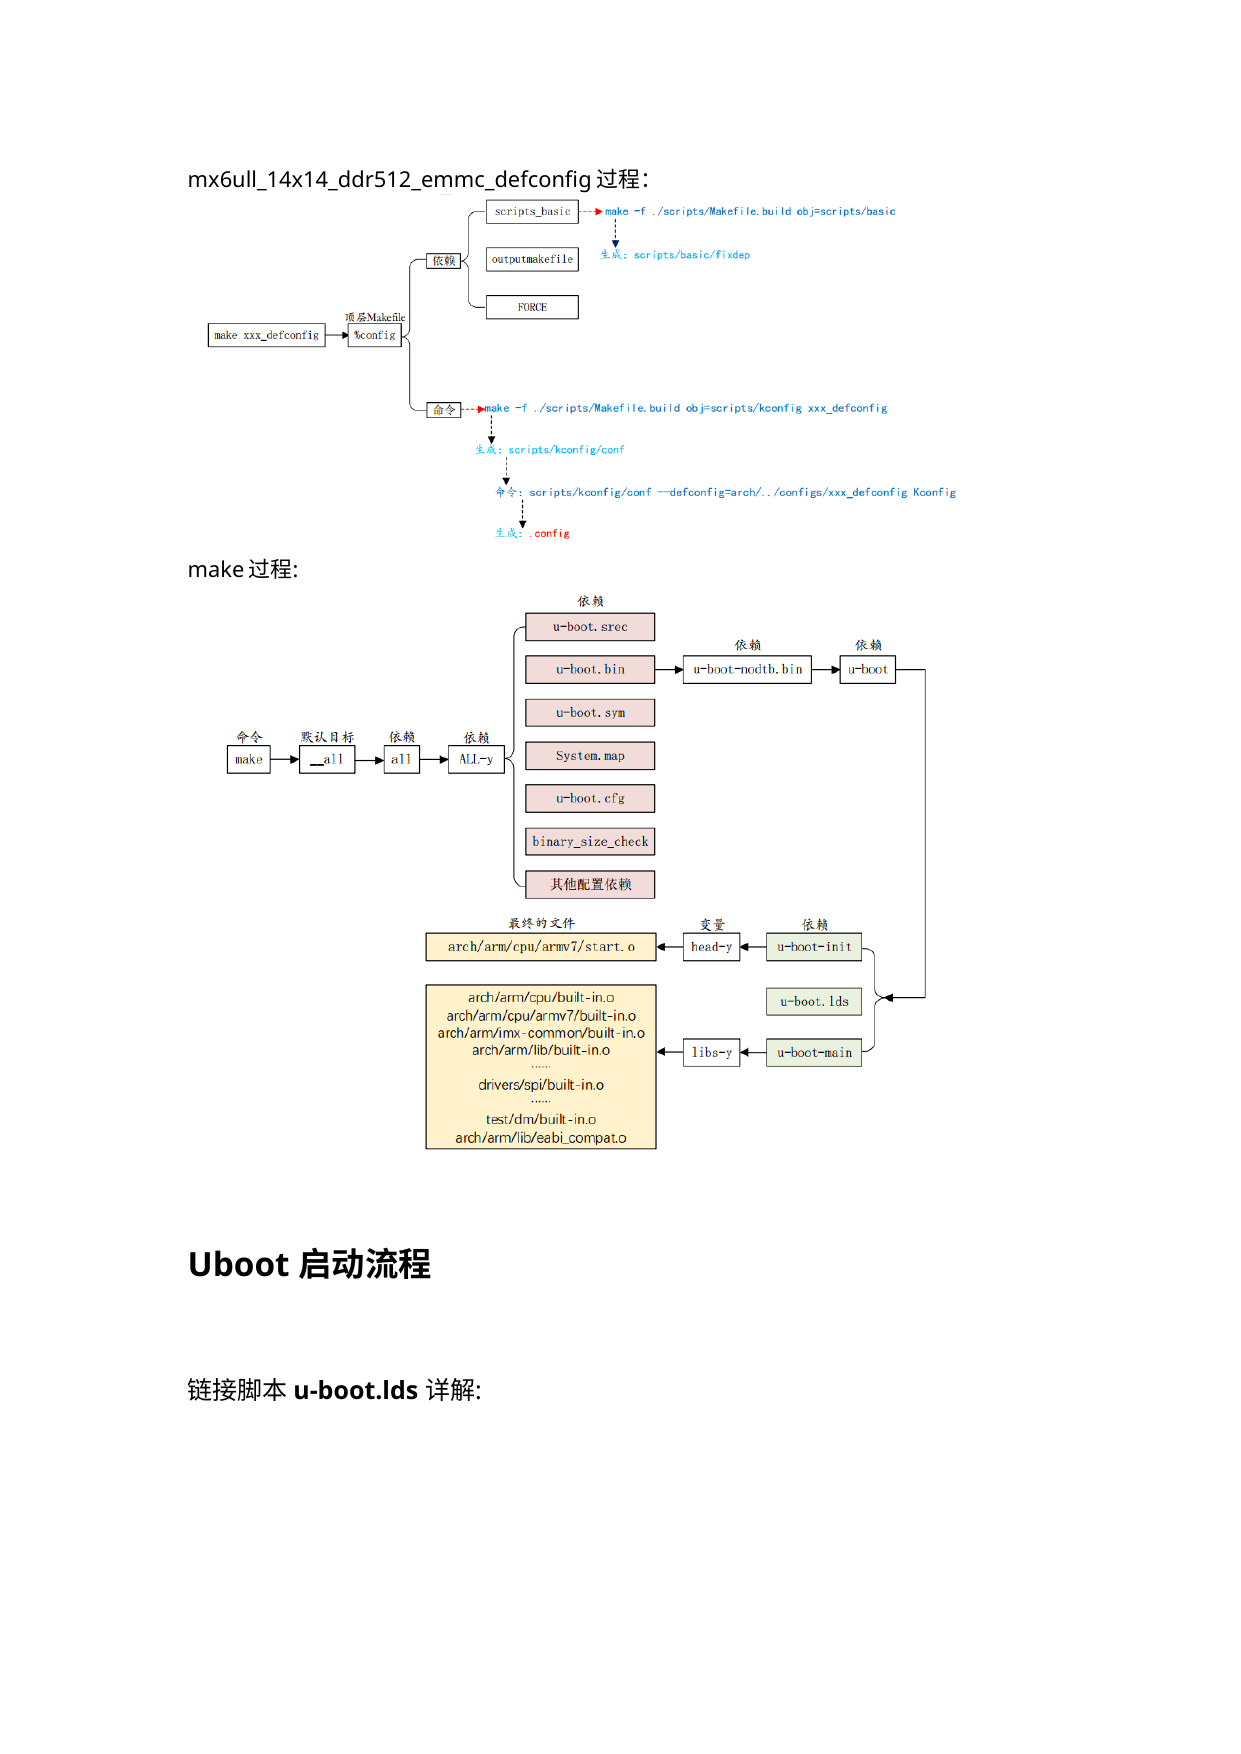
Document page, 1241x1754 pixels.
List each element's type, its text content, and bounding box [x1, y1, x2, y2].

text mx6ull_14x14_ddr512_emmc_defconfig过程： [187, 162, 1053, 194]
picture [187, 584, 1002, 1156]
text make过程: [187, 552, 1053, 584]
text 链接脚本 u-boot.lds 详解: [187, 1356, 1053, 1421]
subtitle Uboot 启动流程 [187, 1229, 1053, 1294]
picture [187, 194, 972, 545]
